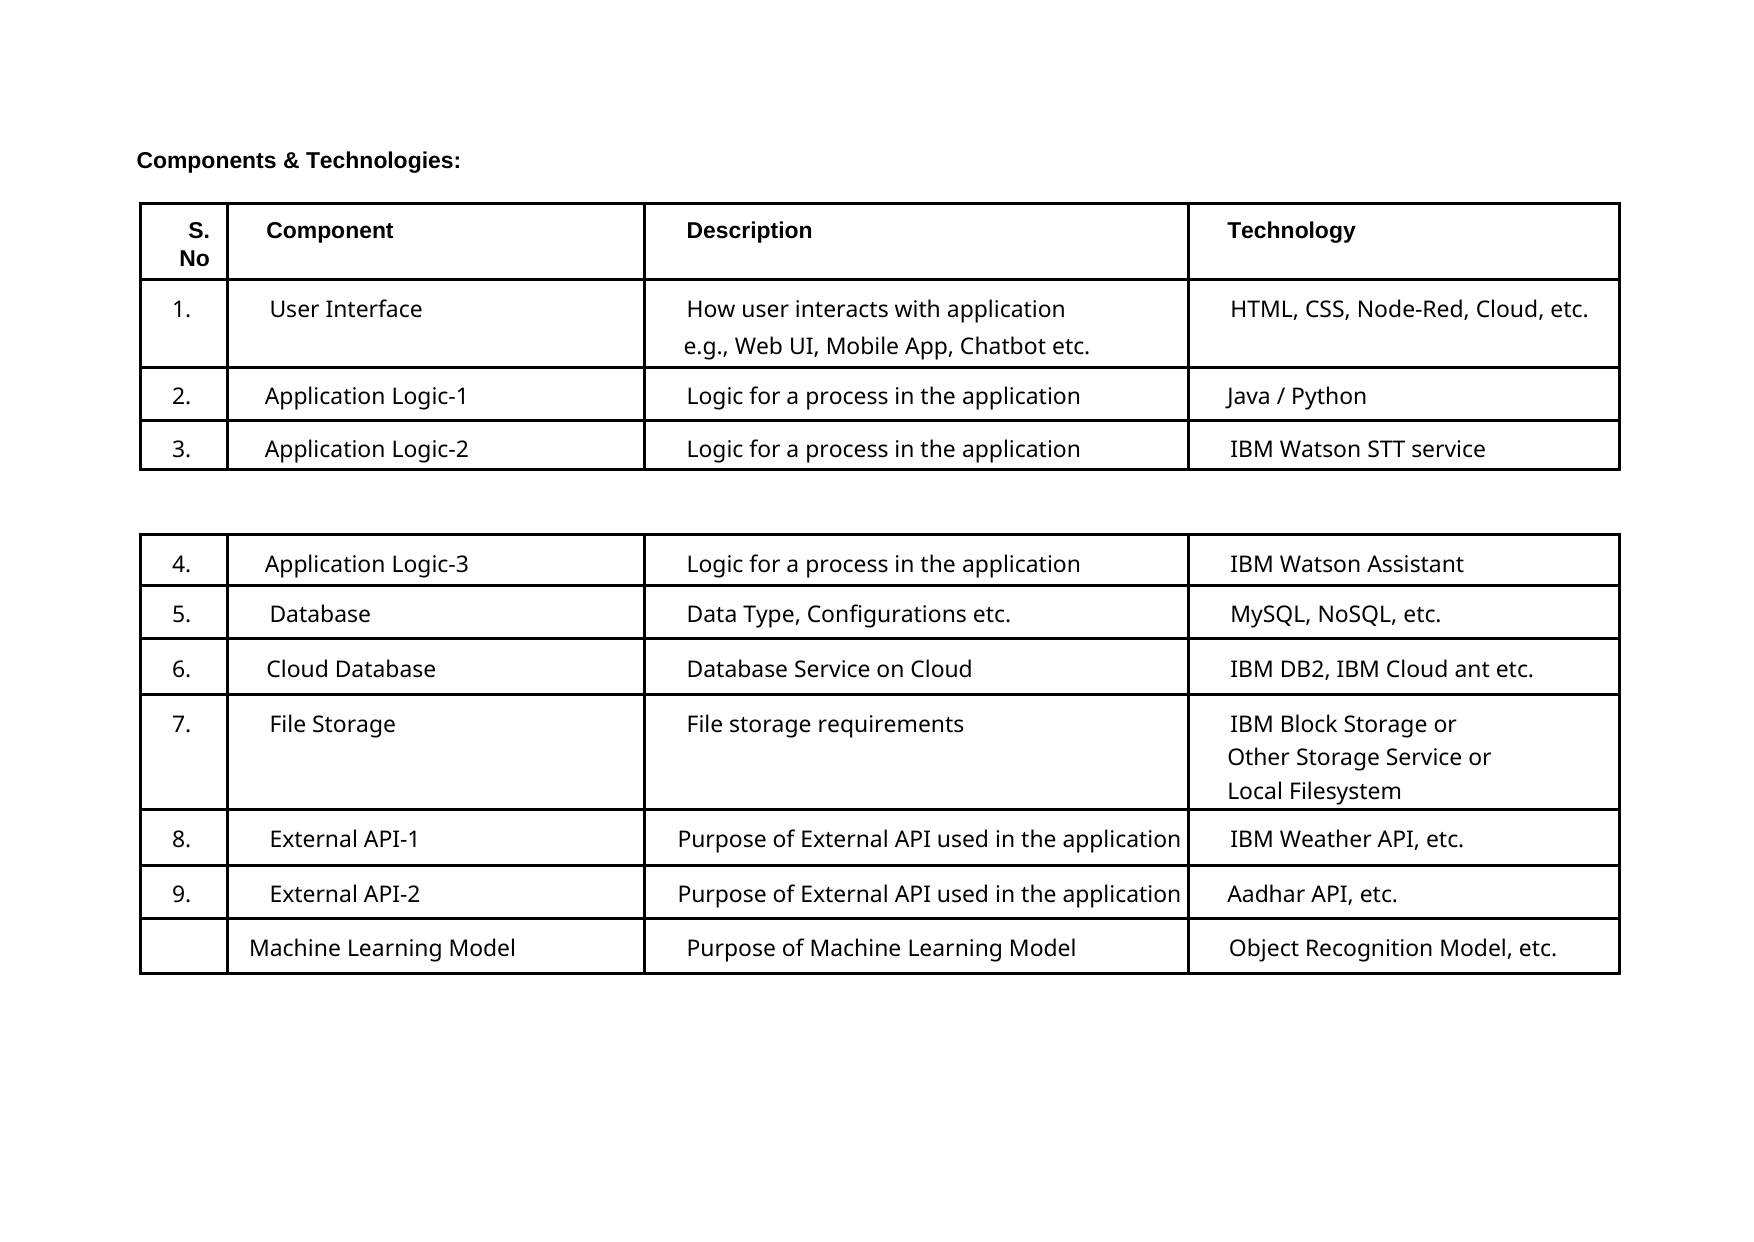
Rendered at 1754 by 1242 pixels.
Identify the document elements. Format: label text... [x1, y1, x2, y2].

table_cell 2. [142, 369, 226, 418]
table_cell 1. [142, 281, 226, 366]
table_cell Application Logic-2 [229, 422, 643, 467]
table_cell 7. [142, 696, 226, 808]
table_cell Data Type, Configurations etc. [646, 587, 1187, 637]
table_cell Database [229, 587, 643, 637]
table_cell Database Service on Cloud [646, 640, 1187, 692]
table_cell IBM Block Storage or Other Storage Service or Local Filesystem [1190, 696, 1618, 808]
table_header 4. [142, 536, 226, 584]
table_cell [142, 920, 226, 972]
table_cell 6. [142, 640, 226, 692]
table_cell 5. [142, 587, 226, 637]
table_cell File Storage [229, 696, 643, 808]
table_cell External API-1 [229, 811, 643, 863]
table_cell Purpose of External API used in the application [646, 811, 1187, 863]
table_header Technology [1190, 205, 1618, 278]
table_header Component [229, 205, 643, 278]
table_cell Cloud Database [229, 640, 643, 692]
table_cell IBM Weather API, etc. [1190, 811, 1618, 863]
table_cell Purpose of External API used in the application [646, 867, 1187, 917]
table_cell IBM Watson STT service [1190, 422, 1618, 467]
table_cell File storage requirements [646, 696, 1187, 808]
table_cell 3. [142, 422, 226, 467]
table_cell User Interface [229, 281, 643, 366]
table_cell IBM DB2, IBM Cloud ant etc. [1190, 640, 1618, 692]
table_cell Aadhar API, etc. [1190, 867, 1618, 917]
table_header Description [646, 205, 1187, 278]
table_header Logic for a process in the application [646, 536, 1187, 584]
table_cell 9. [142, 867, 226, 917]
subtitle Components & Technologies: [136, 147, 1629, 174]
table_cell HTML, CSS, Node-Red, Cloud, etc. [1190, 281, 1618, 366]
table_cell Java / Python [1190, 369, 1618, 418]
table_cell Machine Learning Model [229, 920, 643, 972]
table_cell Logic for a process in the application [646, 369, 1187, 418]
table_cell Purpose of Machine Learning Model [646, 920, 1187, 972]
table_header Application Logic-3 [229, 536, 643, 584]
table_header IBM Watson Assistant [1190, 536, 1618, 584]
table_cell Logic for a process in the application [646, 422, 1187, 467]
table_cell External API-2 [229, 867, 643, 917]
table_cell Application Logic-1 [229, 369, 643, 418]
table_cell Object Recognition Model, etc. [1190, 920, 1618, 972]
table_cell 8. [142, 811, 226, 863]
table_cell MySQL, NoSQL, etc. [1190, 587, 1618, 637]
table_header S. No [142, 205, 226, 278]
table_cell How user interacts with application e.g., Web UI, Mobile App, Chatbot etc. [646, 281, 1187, 366]
